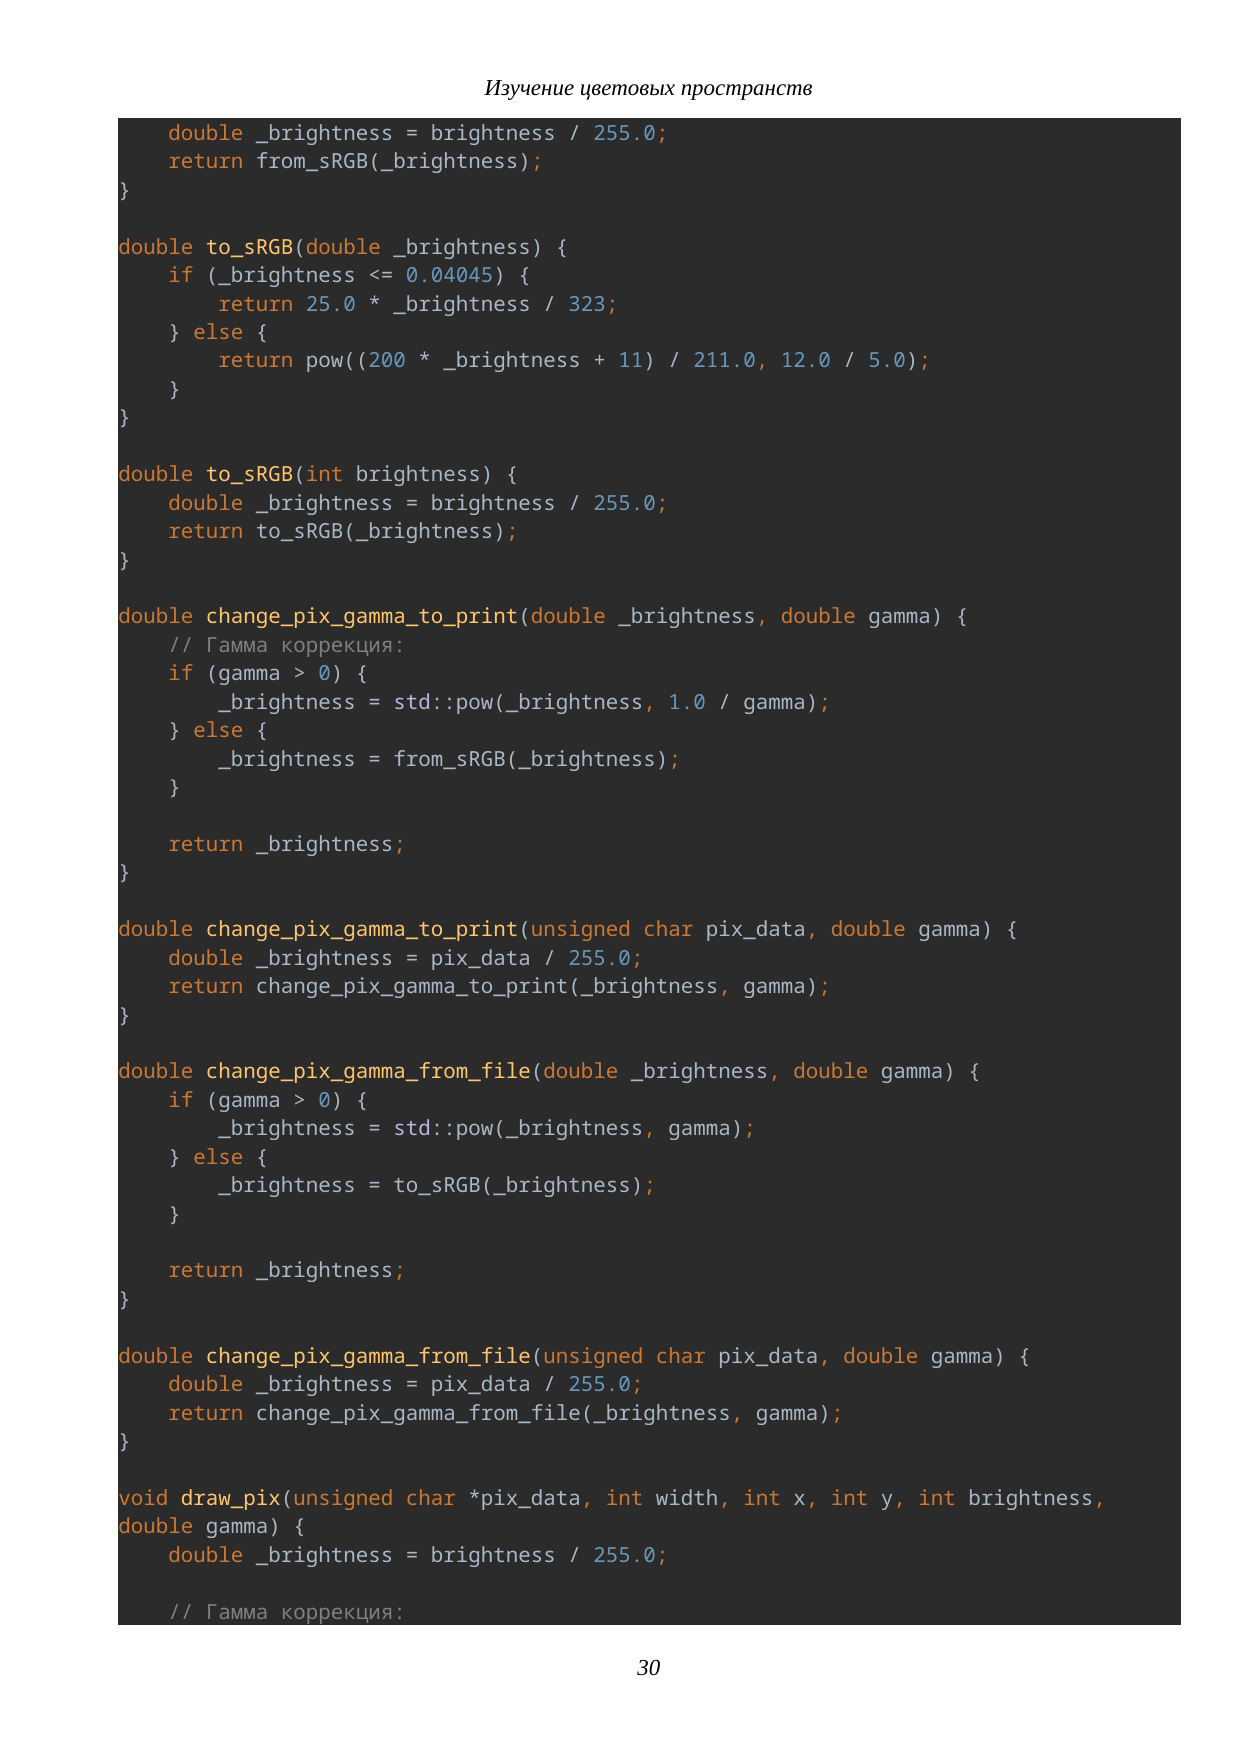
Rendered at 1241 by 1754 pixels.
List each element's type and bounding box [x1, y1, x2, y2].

text [118, 118, 1181, 1625]
